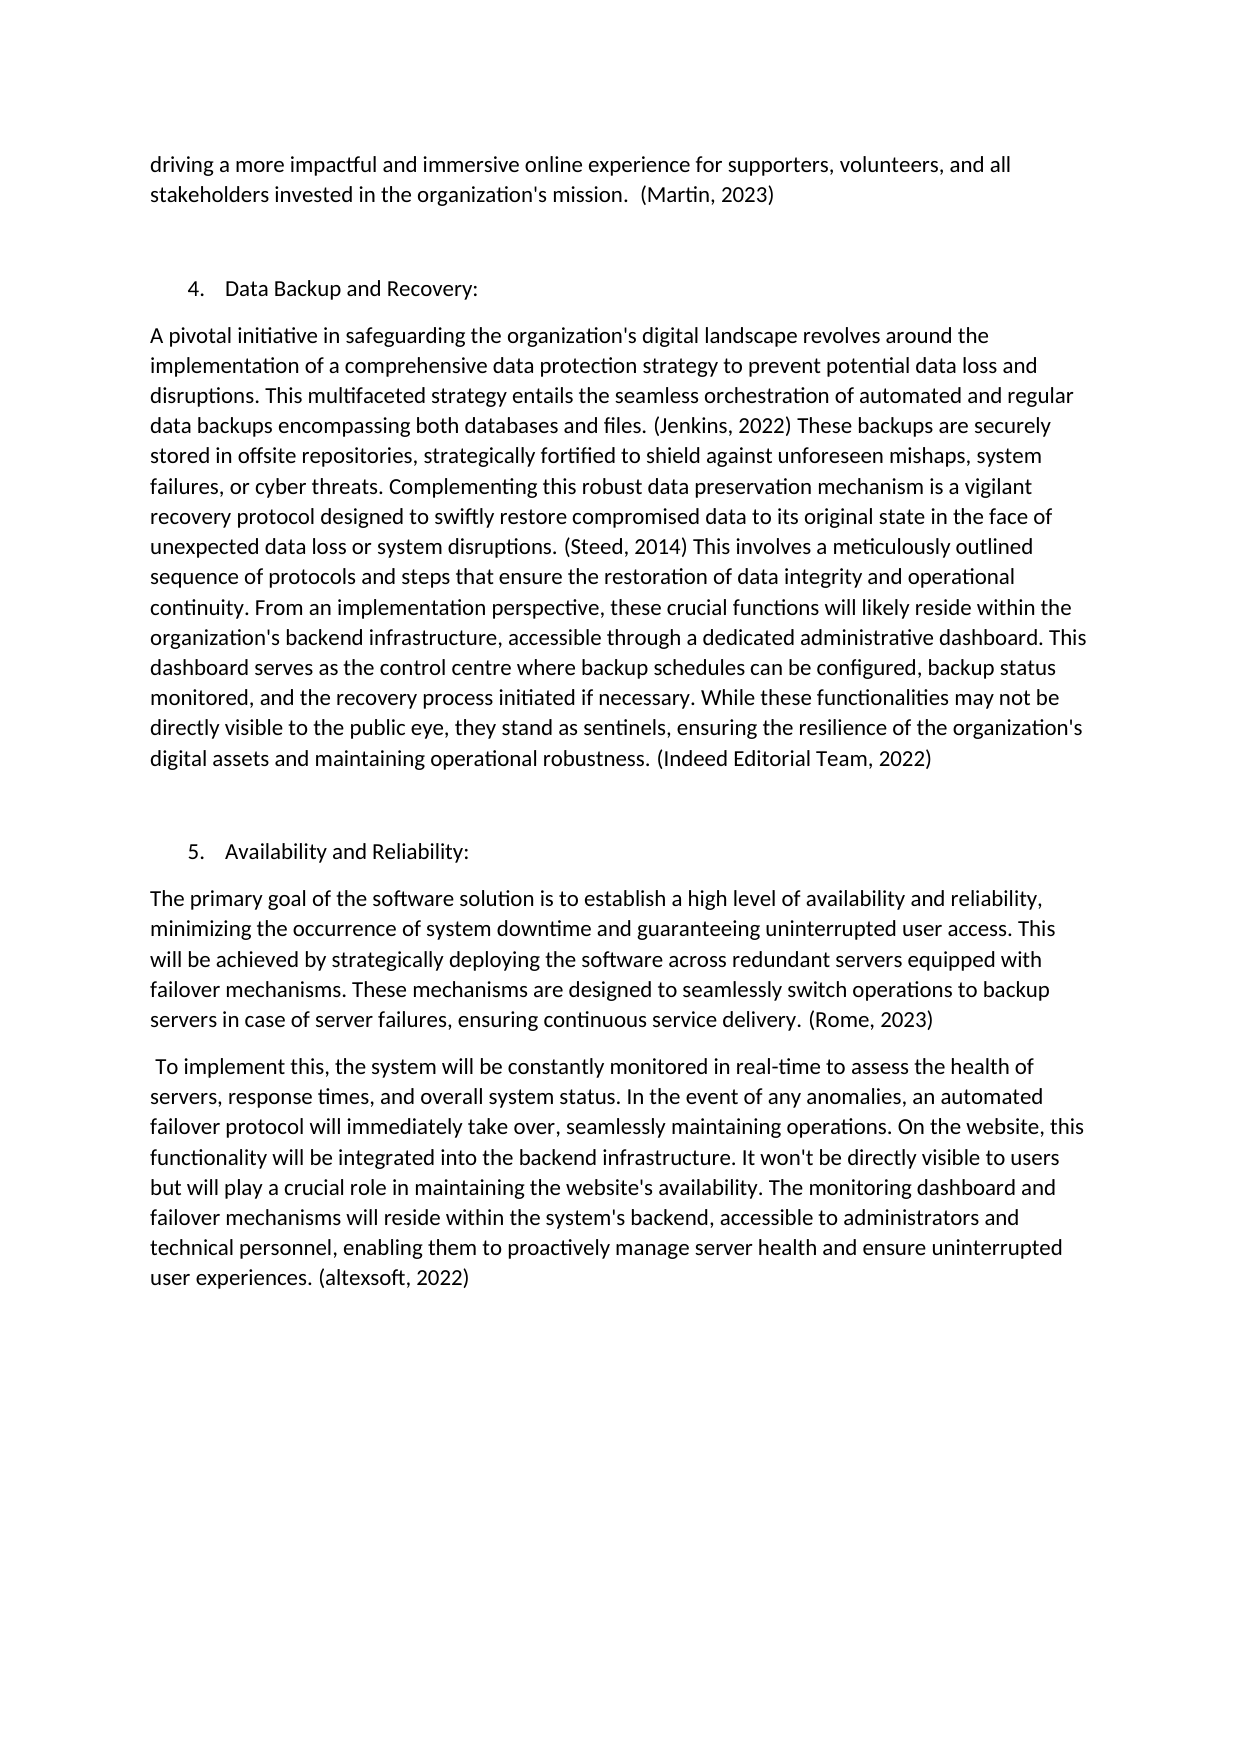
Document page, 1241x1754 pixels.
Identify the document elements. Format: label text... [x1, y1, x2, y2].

text A pivotal initiative in safeguarding the organization's digital landscape revolves around the implementation of a comprehensive data protection strategy to prevent potential data loss and disruptions. This multifaceted strategy entails the seamless orchestration of automated and regular data backups encompassing both databases and files. These backups are securely stored in offsite repositories, strategically fortified to shield against unforeseen mishaps, system failures, or cyber threats. Complementing this robust data preservation mechanism is a vigilant recovery protocol designed to swiftly restore compromised data to its original state in the face of unexpected data loss or system disruptions. This involves a meticulously outlined sequence of protocols and steps that ensure the restoration of data integrity and operational continuity. From an implementation perspective, these crucial functions will likely reside within the organization's backend infrastructure, accessible through a dedicated administrative dashboard. This dashboard serves as the control centre where backup schedules can be configured, backup status monitored, and the recovery process initiated if necessary. While these functionalities may not be directly visible to the public eye, they stand as sentinels, ensuring the resilience of the organization's digital assets and maintaining operational robustness. [150, 321, 1090, 772]
list Availability and Reliability: [187, 837, 1090, 866]
list Data Backup and Recovery: [187, 274, 1090, 302]
text The primary goal of the software solution is to establish a high level of availability and reliability, minimizing the occurrence of system downtime and guaranteeing uninterrupted user access. This will be achieved by strategically deploying the software across redundant servers equipped with failover mechanisms. These mechanisms are designed to seamlessly switch operations to backup servers in case of server failures, ensuring continuous service delivery. [150, 884, 1090, 1033]
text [150, 150, 1090, 208]
text To implement this, the system will be constantly monitored in real-time to assess the health of servers, response times, and overall system status. In the event of any anomalies, an automated failover protocol will immediately take over, seamlessly maintaining operations. On the website, this functionality will be integrated into the backend infrastructure. It won't be directly visible to users but will play a crucial role in maintaining the website's availability. The monitoring dashboard and failover mechanisms will reside within the system's backend, accessible to administrators and technical personnel, enabling them to proactively manage server health and ensure uninterrupted user experiences. [150, 1052, 1090, 1292]
